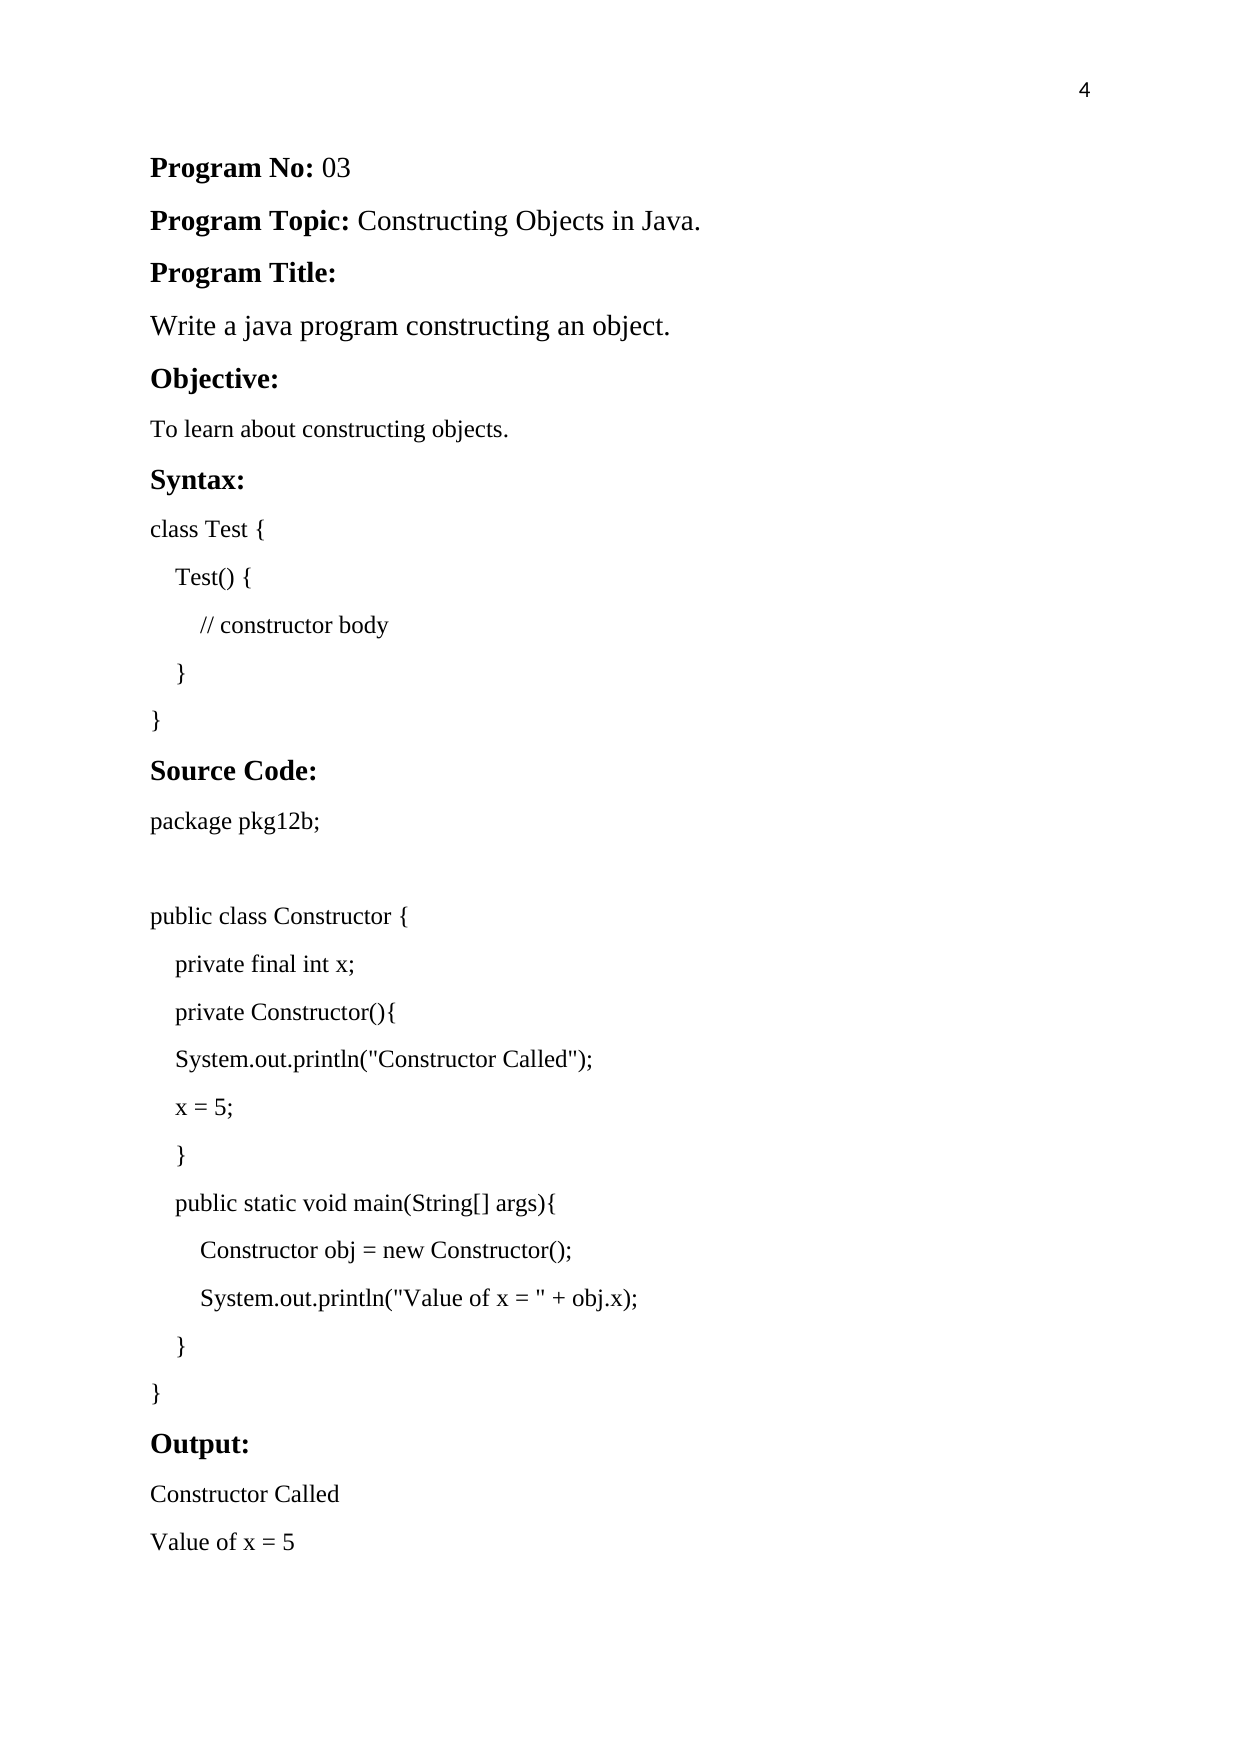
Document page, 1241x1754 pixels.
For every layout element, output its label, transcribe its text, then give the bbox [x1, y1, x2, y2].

text public static void main(String[] args){ [150, 1188, 1090, 1216]
text Output: [150, 1426, 1090, 1460]
text Program No: 03 [150, 150, 1090, 183]
text private Constructor(){ [150, 997, 1090, 1026]
text Program Topic: Constructing Objects in Java. [150, 203, 1090, 236]
text class Test { [150, 514, 1090, 543]
text Value of x = 5 [150, 1527, 1090, 1555]
text Source Code: [150, 753, 1090, 787]
text package pkg12b; [150, 806, 1090, 835]
text private final int x; [150, 949, 1090, 978]
text } [150, 658, 1090, 686]
text } [150, 1140, 1090, 1169]
text System.out.println("Value of x = " + obj.x); [150, 1283, 1090, 1312]
text } [150, 705, 1090, 734]
text Constructor Called [150, 1479, 1090, 1508]
text x = 5; [150, 1092, 1090, 1121]
text } [150, 1378, 1090, 1407]
text System.out.println("Constructor Called"); [150, 1044, 1090, 1073]
text Constructor obj = new Constructor(); [150, 1235, 1090, 1264]
text Objective: [150, 361, 1090, 395]
text To learn about constructing objects. [150, 414, 1090, 443]
text public class Constructor { [150, 901, 1090, 930]
text Write a java program constructing an object. [150, 308, 1090, 342]
text } [150, 1331, 1090, 1359]
text Program Title: [150, 256, 1090, 289]
text Test() { [150, 562, 1090, 591]
text Syntax: [150, 462, 1090, 495]
text // constructor body [150, 610, 1090, 639]
